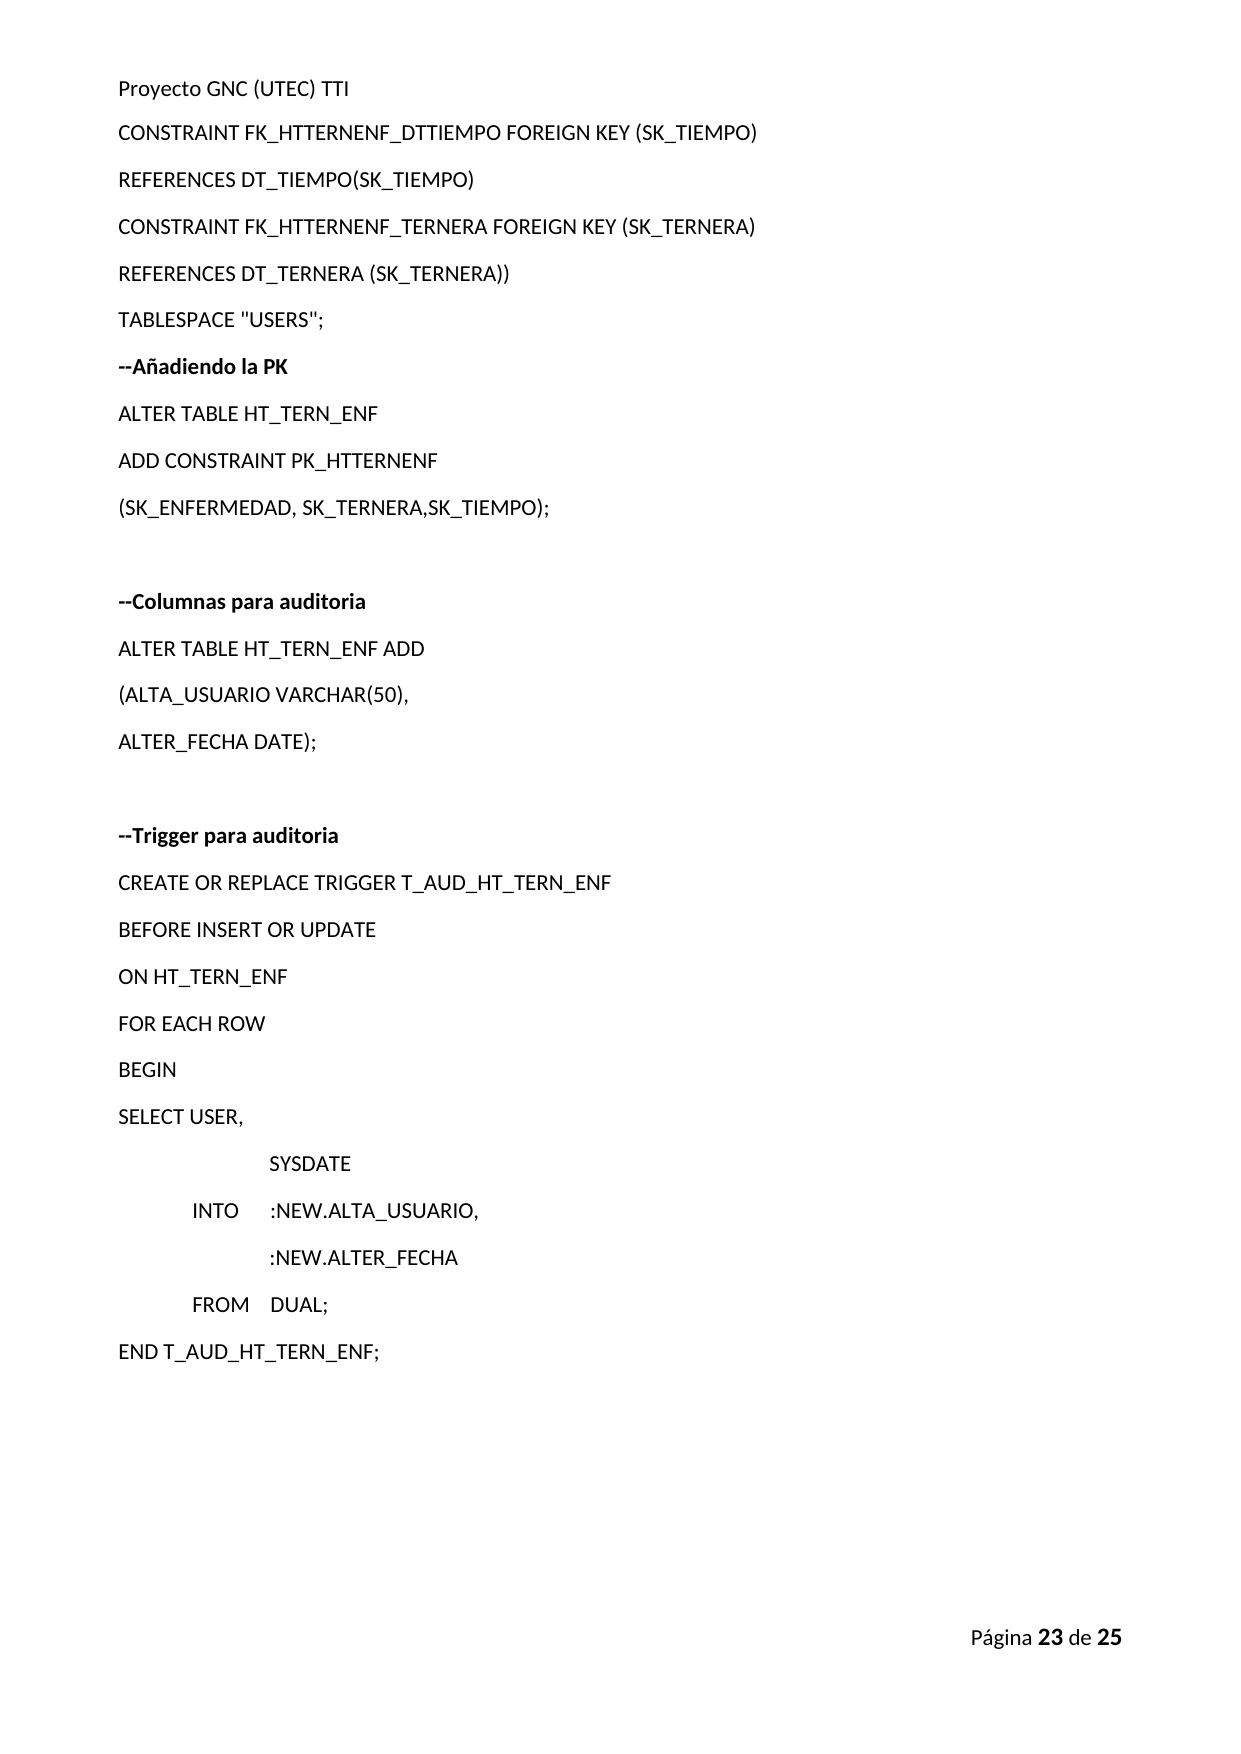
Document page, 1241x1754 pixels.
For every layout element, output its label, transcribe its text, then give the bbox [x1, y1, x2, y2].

text :NEW.ALTER_FECHA [118, 1243, 1122, 1271]
text ALTER TABLE HT_TERN_ENF ADD [118, 634, 1122, 662]
text ON HT_TERN_ENF [118, 962, 1122, 990]
text ALTER TABLE HT_TERN_ENF [118, 399, 1122, 427]
text (SK_ENFERMEDAD, SK_TERNERA,SK_TIEMPO); [118, 493, 1122, 521]
text REFERENCES DT_TERNERA (SK_TERNERA)) [118, 259, 1122, 287]
text BEGIN [118, 1056, 1122, 1084]
text INTO :NEW.ALTA_USUARIO, [118, 1196, 1122, 1224]
text BEFORE INSERT OR UPDATE [118, 915, 1122, 943]
text REFERENCES DT_TIEMPO(SK_TIEMPO) [118, 165, 1122, 193]
text (ALTA_USUARIO VARCHAR(50), [118, 681, 1122, 709]
text CONSTRAINT FK_HTTERNENF_TERNERA FOREIGN KEY (SK_TERNERA) [118, 212, 1122, 240]
text CREATE OR REPLACE TRIGGER T_AUD_HT_TERN_ENF [118, 868, 1122, 896]
text --Trigger para auditoria [118, 821, 1122, 849]
text ADD CONSTRAINT PK_HTTERNENF [118, 446, 1122, 474]
text ALTER_FECHA DATE); [118, 727, 1122, 756]
text SYSDATE [118, 1149, 1122, 1177]
text END T_AUD_HT_TERN_ENF; [118, 1337, 1122, 1365]
text --Añadiendo la PK [118, 352, 1122, 381]
text --Columnas para auditoria [118, 587, 1122, 615]
text CONSTRAINT FK_HTTERNENF_DTTIEMPO FOREIGN KEY (SK_TIEMPO) [118, 118, 1122, 146]
text TABLESPACE "USERS"; [118, 306, 1122, 334]
text SELECT USER, [118, 1102, 1122, 1131]
text FOR EACH ROW [118, 1009, 1122, 1037]
text FROM DUAL; [118, 1290, 1122, 1318]
